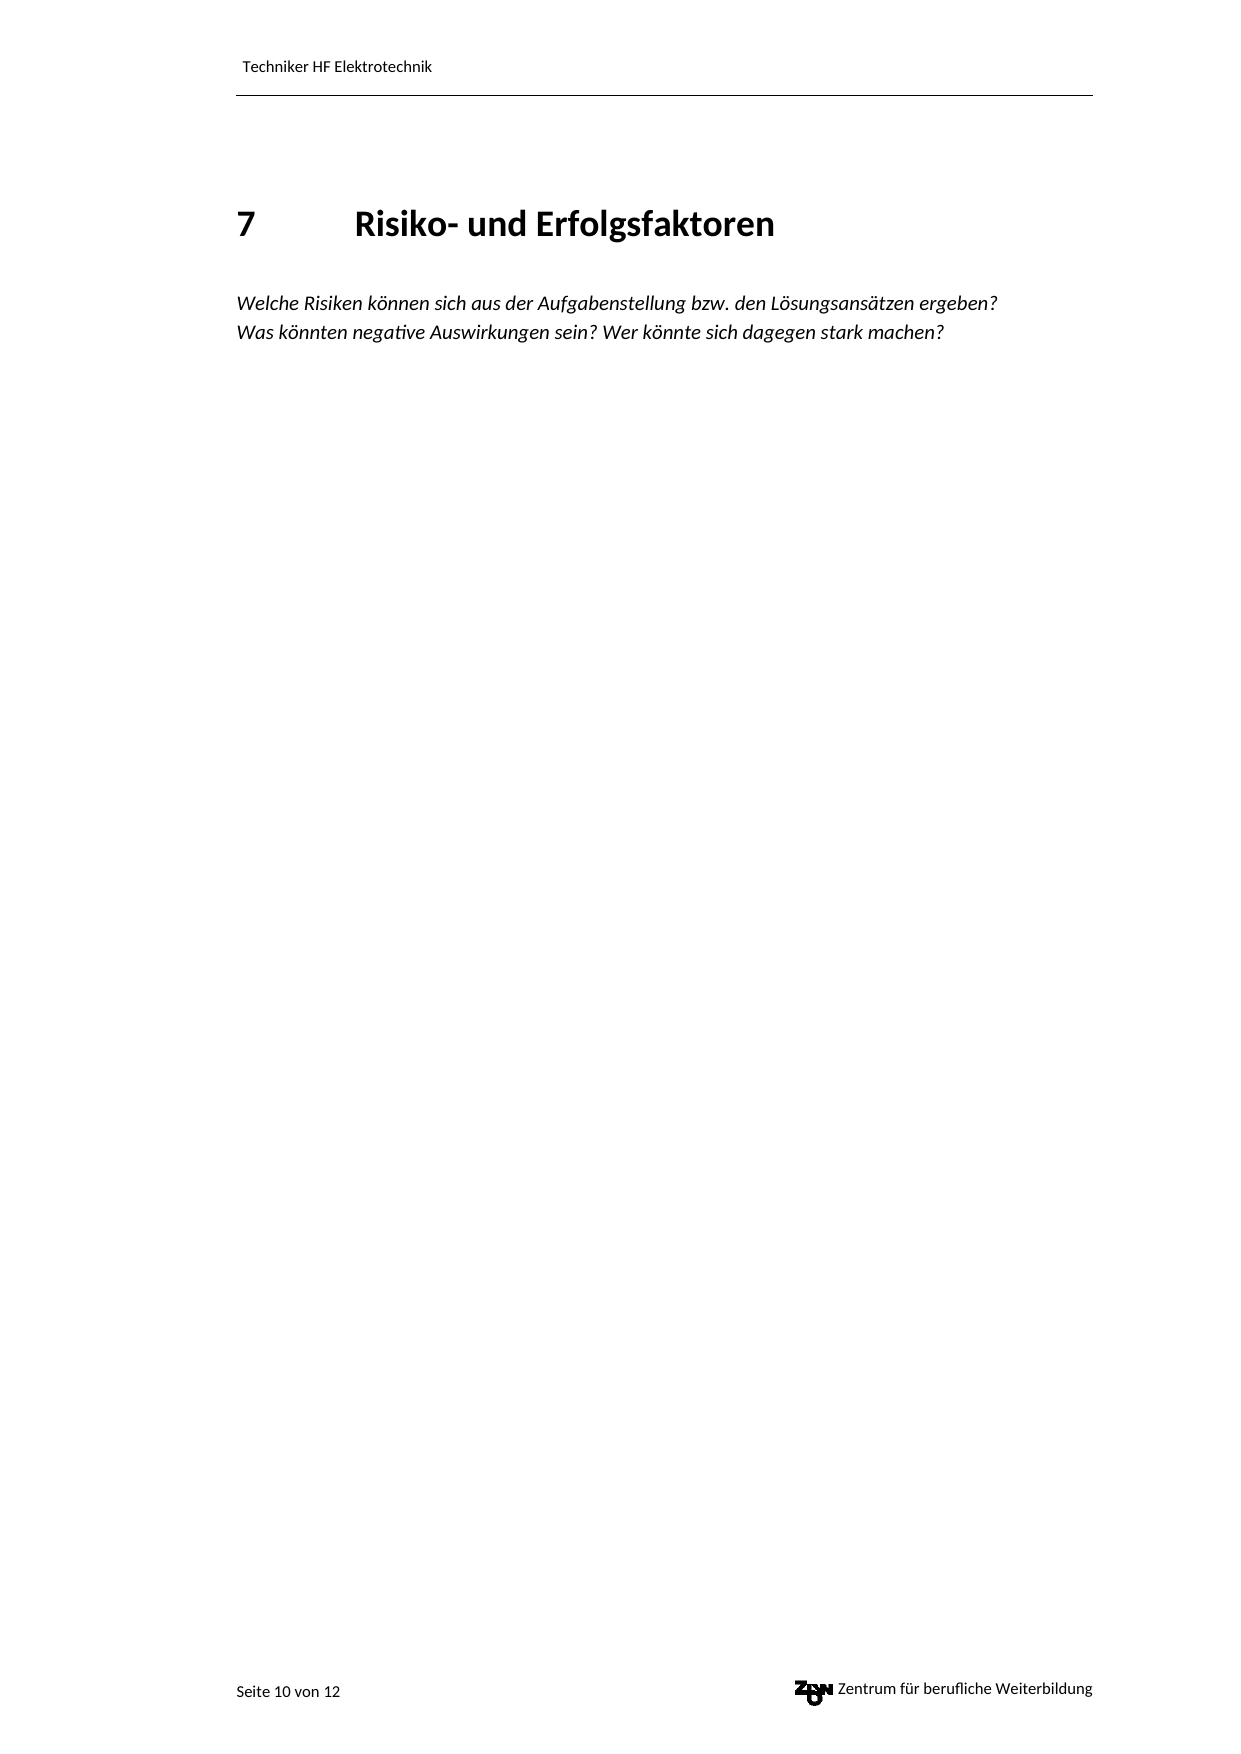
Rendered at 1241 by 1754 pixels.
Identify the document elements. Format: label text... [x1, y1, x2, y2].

text Welche Risiken können sich aus der Aufgabenstellung bzw. den Lösungsansätzen ergeben? [236, 290, 1092, 315]
picture [792, 1678, 835, 1708]
subtitle Risiko- und Erfolgsfaktoren [236, 200, 1092, 246]
text Was könnten negative Auswirkungen sein? Wer könnte sich dagegen stark machen? [236, 319, 1092, 344]
